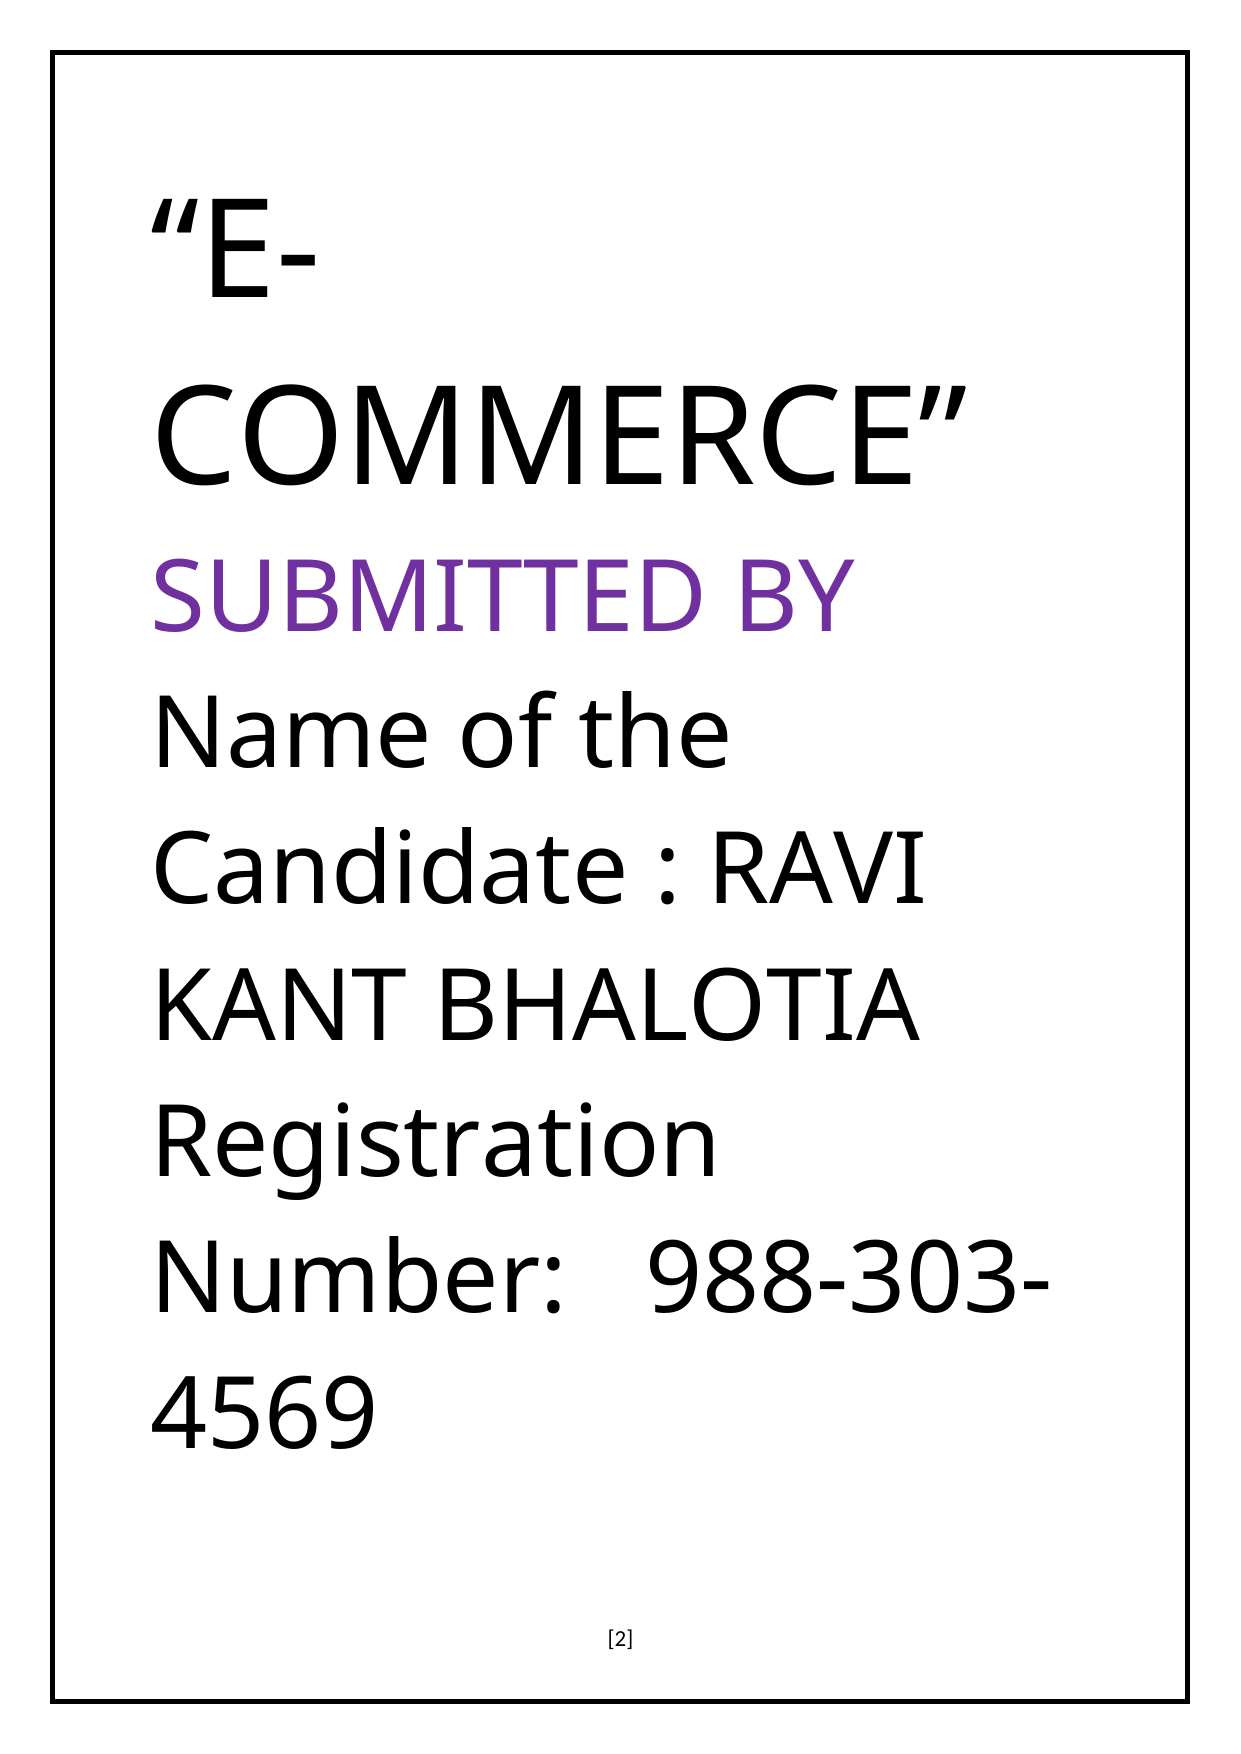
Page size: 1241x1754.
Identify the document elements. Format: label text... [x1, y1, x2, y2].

text “E-COMMERCE” [150, 150, 1090, 524]
text Registration Number: 988-303-4569 [150, 1069, 1090, 1478]
text Name of the Candidate : RAVI KANT BHALOTIA [150, 661, 1090, 1069]
text SUBMITTED BY [150, 524, 1090, 661]
